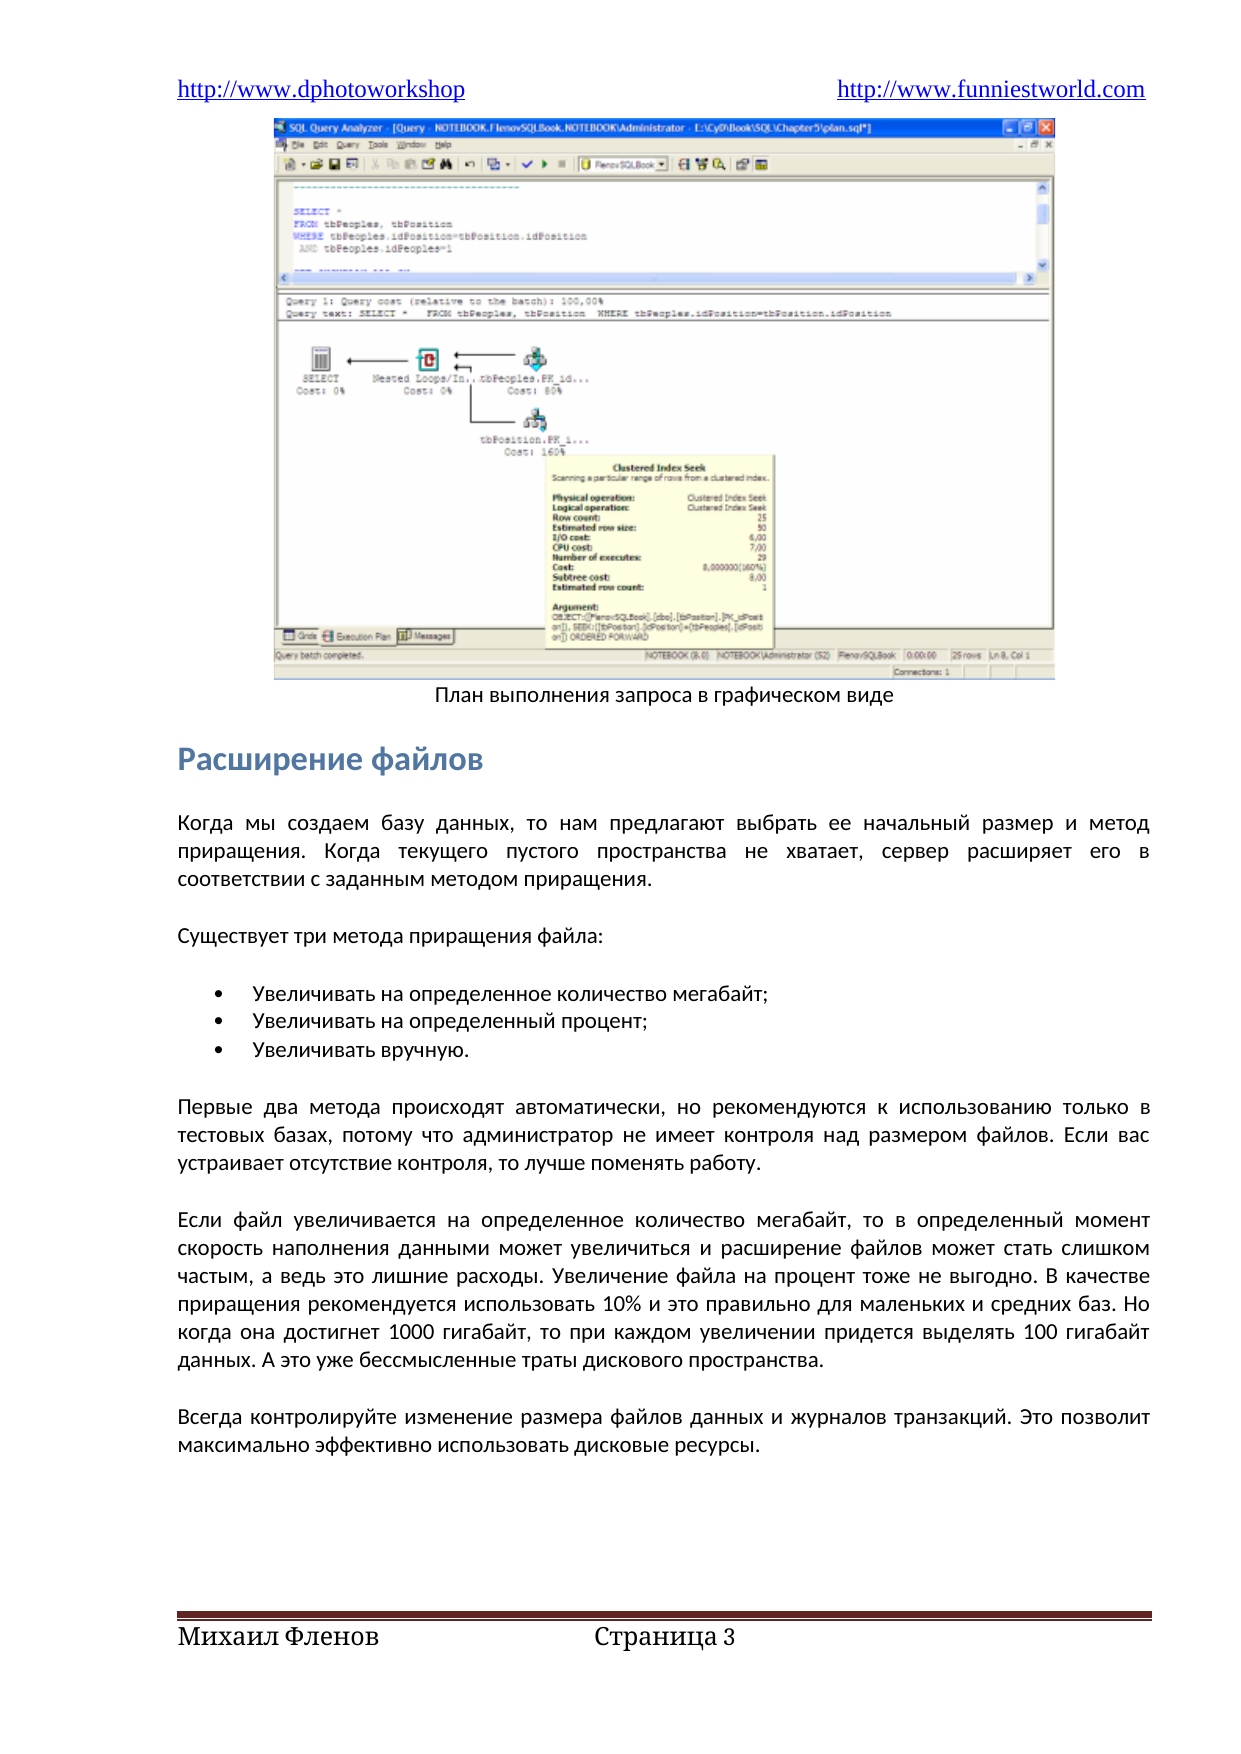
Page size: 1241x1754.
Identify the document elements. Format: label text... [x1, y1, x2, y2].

text Когда мы создаем базу данных, то нам предлагают выбрать ее начальный размер и метод приращения. Когда текущего пустого пространства не хватает, сервер расширяет его в соответствии с заданным методом приращения. [177, 808, 1152, 892]
list Увеличивать вручную. [215, 1035, 1152, 1063]
text Расширение файлов [177, 737, 1152, 779]
text Первые два метода происходят автоматически, но рекомендуются к использованию только в тестовых базах, потому что администратор не имеет контроля над размером файлов. Если вас устраивает отсутствие контроля, то лучше поменять работу. [177, 1092, 1152, 1176]
text Существует три метода приращения файла: [177, 921, 1152, 949]
list Увеличивать на определенное количество мегабайт; [215, 979, 1152, 1007]
picture [273, 118, 1055, 680]
text Если файл увеличивается на определенное количество мегабайт, то в определенный момент скорость наполнения данными может увеличиться и расширение файлов может стать слишком частым, а ведь это лишние расходы. Увеличение файла на процент тоже не выгодно. В качестве приращения рекомендуется использовать 10% и это правильно для маленьких и средних баз. Но когда она достигнет 1000 гигабайт, то при каждом увеличении придется выделять 100 гигабайт данных. А это уже бессмысленные траты дискового пространства. [177, 1205, 1152, 1373]
list Увеличивать на определенный процент; [215, 1007, 1152, 1035]
text Всегда контролируйте изменение размера файлов данных и журналов транзакций. Это позволит максимально эффективно использовать дисковые ресурсы. [177, 1402, 1152, 1458]
